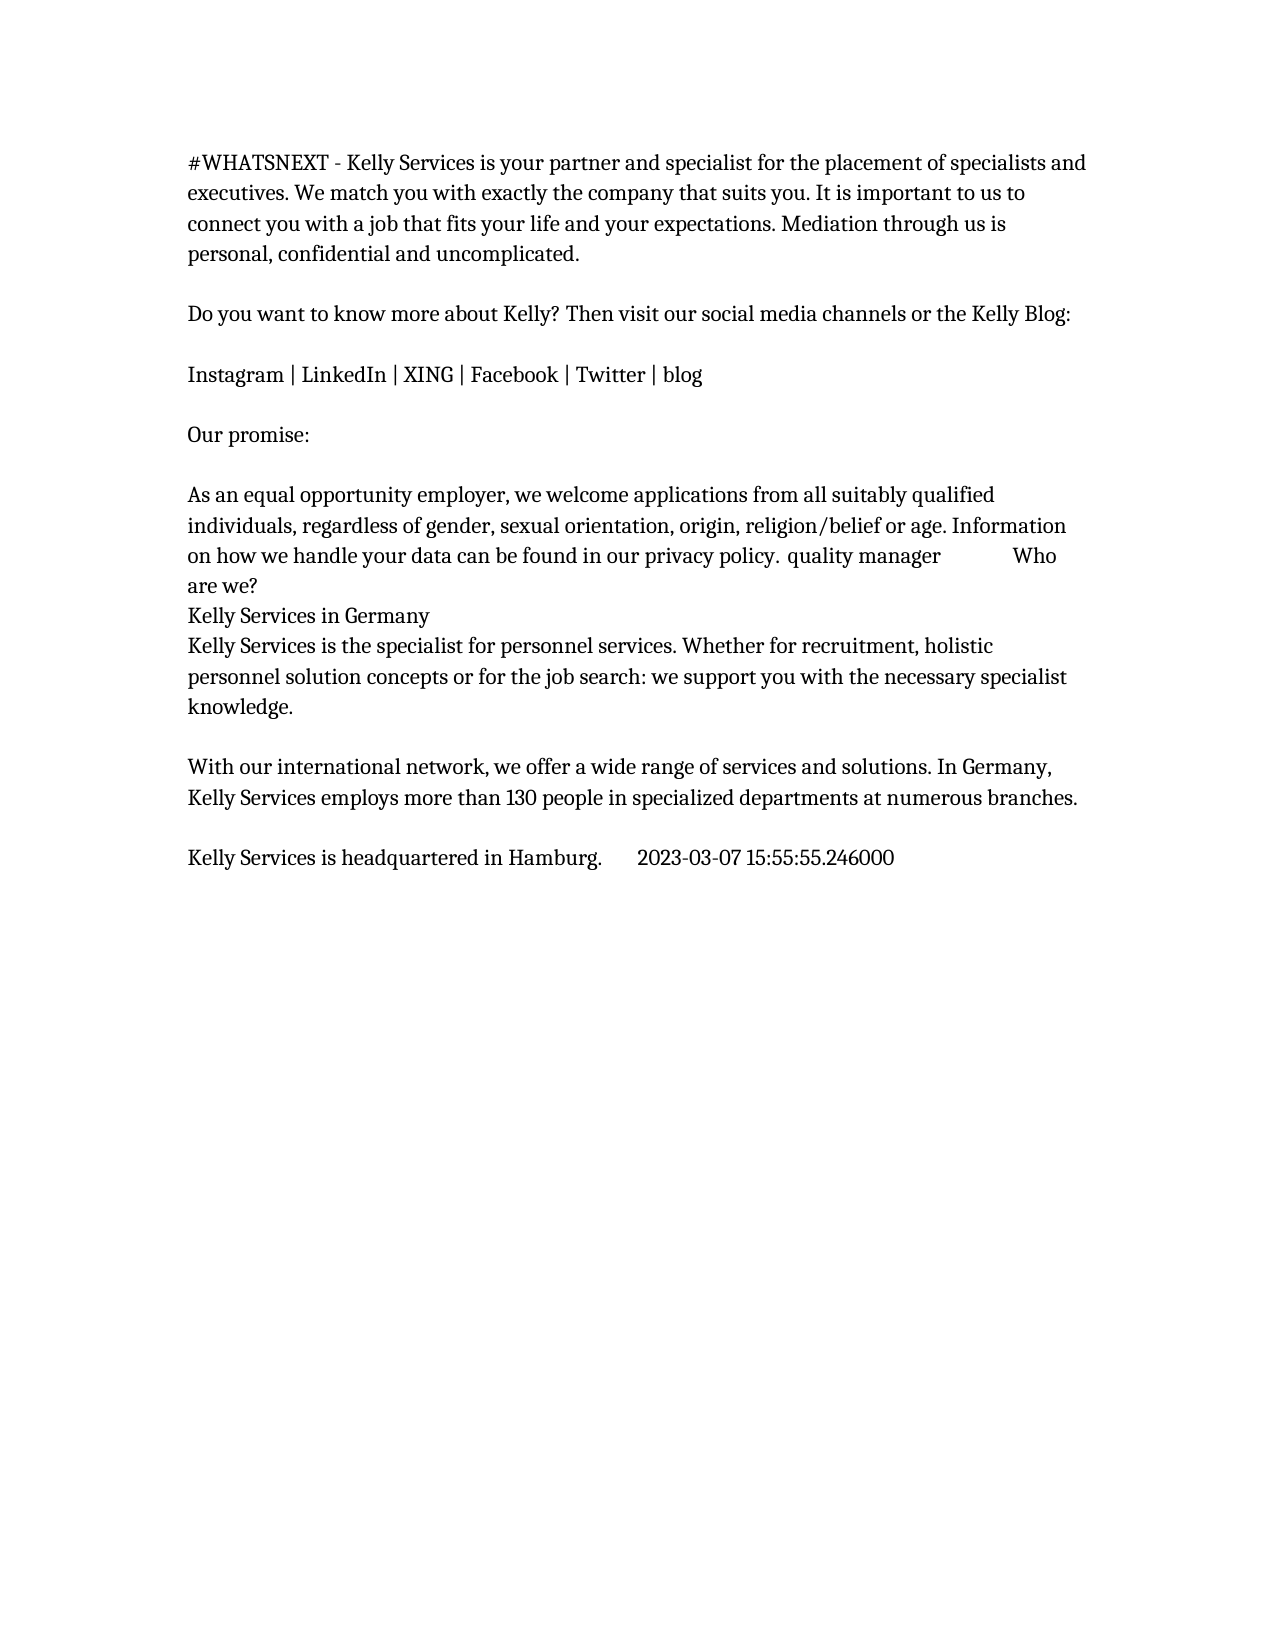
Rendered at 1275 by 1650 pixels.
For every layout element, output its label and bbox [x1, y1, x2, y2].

text [187, 150, 1087, 901]
